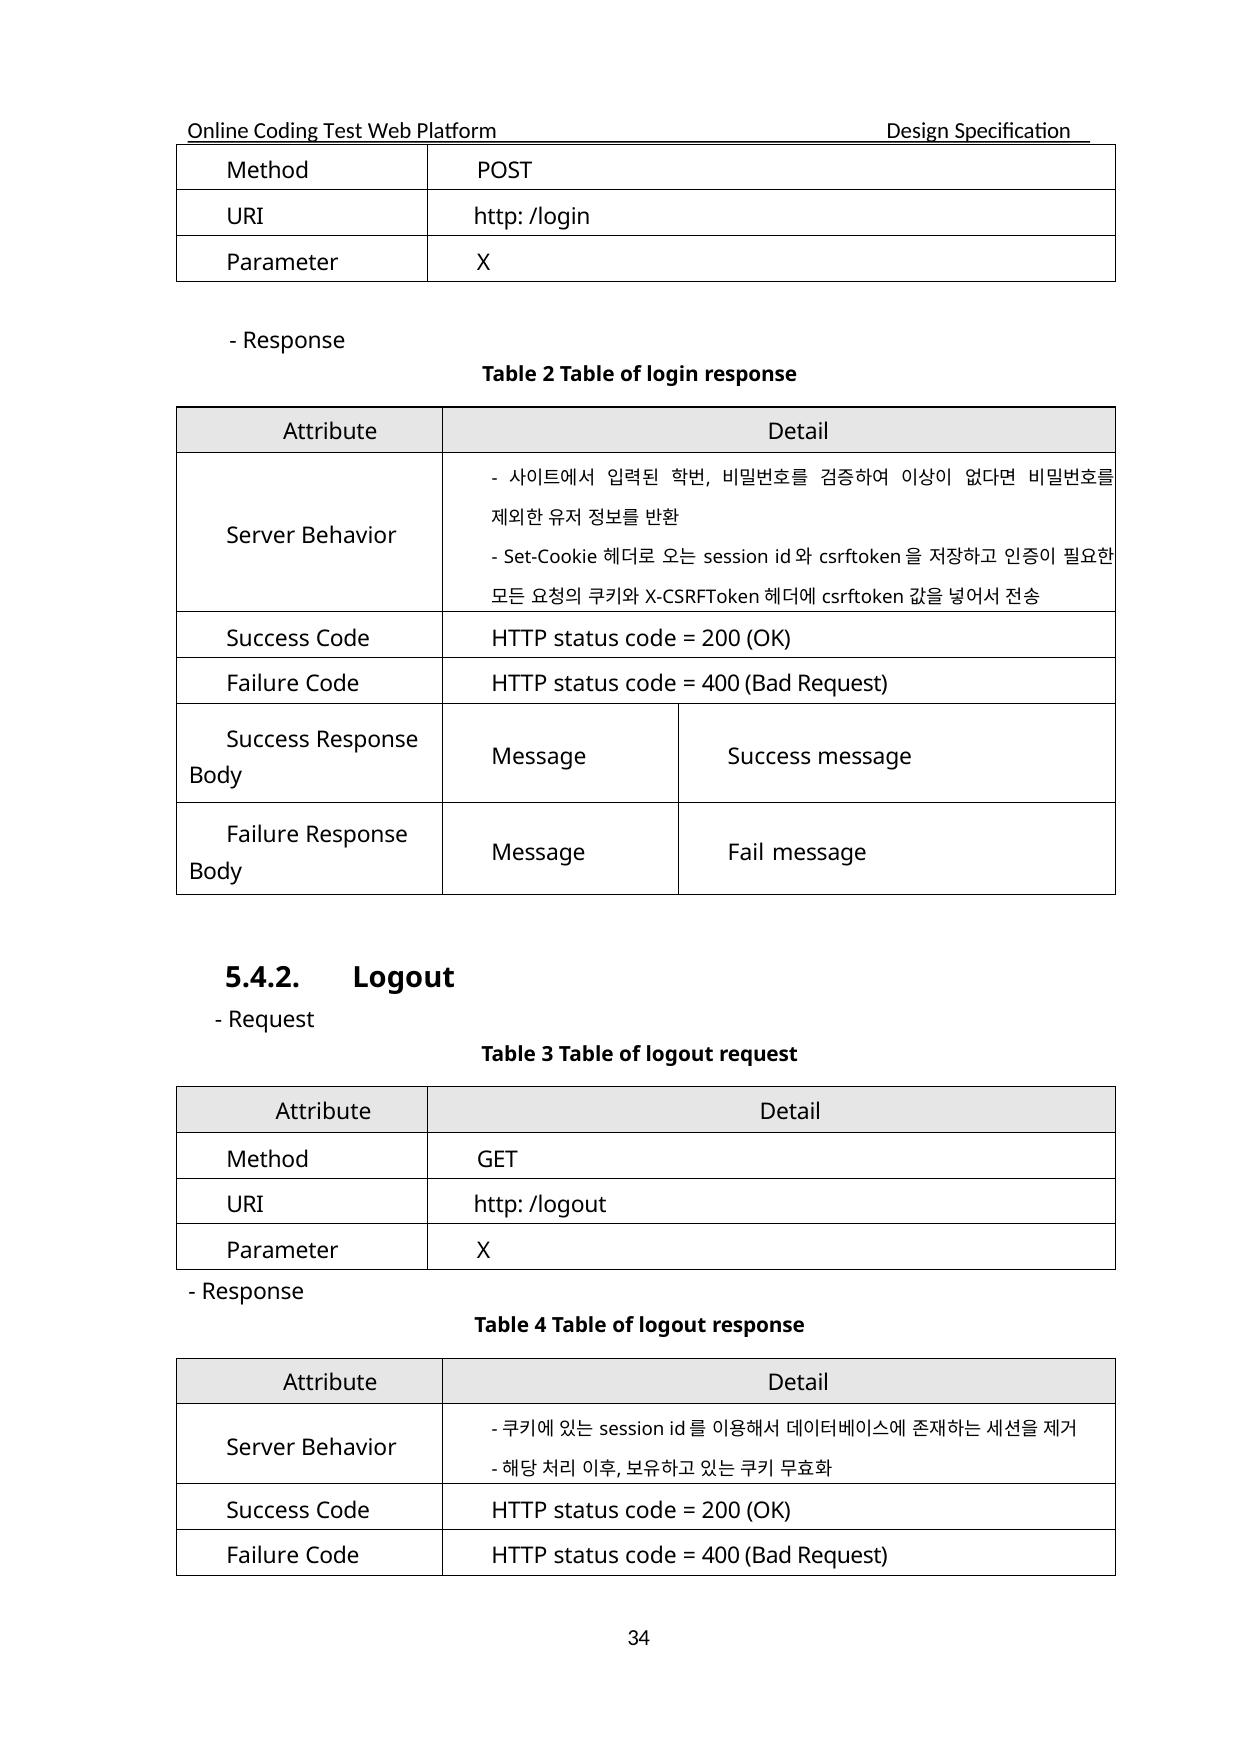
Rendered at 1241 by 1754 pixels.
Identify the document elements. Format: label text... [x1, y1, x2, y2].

table_cell GET [428, 1133, 1115, 1178]
table_cell HTTP status code = 200 (OK) [443, 1484, 1115, 1529]
table_header Attribute [177, 408, 442, 452]
table_cell Fail message [679, 803, 1115, 894]
table_header Attribute [177, 1087, 427, 1132]
table_header Detail [443, 408, 1115, 452]
text - Request [187, 1003, 1153, 1035]
table_header Detail [443, 1359, 1115, 1403]
table_cell Parameter [177, 236, 427, 281]
table_cell Success Code [177, 612, 442, 657]
table_cell POST [428, 145, 1115, 189]
table_cell URI [177, 1179, 427, 1223]
table_header Detail [428, 1087, 1115, 1132]
table_cell Method [177, 1133, 427, 1178]
table_cell Parameter [177, 1224, 427, 1269]
text - Response [186, 1275, 306, 1306]
table_cell X [428, 1224, 1115, 1269]
table_cell Success Response Body [177, 704, 442, 802]
table_cell HTTP status code = 400 (Bad Request) [443, 658, 1115, 702]
table_cell HTTP status code = 200 (OK) [443, 612, 1115, 657]
table_cell http: /logout [428, 1179, 1115, 1223]
table_cell Message [443, 803, 678, 894]
table_cell HTTP status code = 400 (Bad Request) [443, 1530, 1115, 1574]
table_cell - 사이트에서 입력된 학번, 비밀번호를 검증하여 이상이 없다면 비밀번호를 제외한 유저 정보를 반환 - Set-Cookie 헤더로 오는 session id와 csrftoken을 저장하고 인증이 필요한 모든 요청의 쿠키와 X-CSRFToken 헤더에 csrftoken 값을 넣어서 전송 [443, 453, 1115, 611]
table_cell URI [177, 190, 427, 234]
text Table 3 Table of logout request [186, 1039, 1092, 1067]
table_cell Failure Response Body [177, 803, 442, 894]
table_cell - 쿠키에 있는 session id를 이용해서 데이터베이스에 존재하는 세션을 제거 - 해당 처리 이후, 보유하고 있는 쿠키 무효화 [443, 1404, 1115, 1483]
table_cell X [428, 236, 1115, 281]
table_cell Server Behavior [177, 1404, 442, 1483]
table_cell Server Behavior [177, 453, 442, 611]
table_cell Success message [679, 704, 1115, 802]
table_cell Method [177, 145, 427, 189]
table_cell Success Code [177, 1484, 442, 1529]
text Table 4 Table of logout response [186, 1310, 1092, 1339]
subtitle Logout [225, 946, 1153, 998]
text - Response [229, 324, 1153, 355]
table_header Attribute [177, 1359, 442, 1403]
table_cell Message [443, 704, 678, 802]
text Table 2 Table of login response [186, 359, 1092, 387]
table_cell http: /login [428, 190, 1115, 234]
table_cell Failure Code [177, 1530, 442, 1574]
table_cell Failure Code [177, 658, 442, 702]
